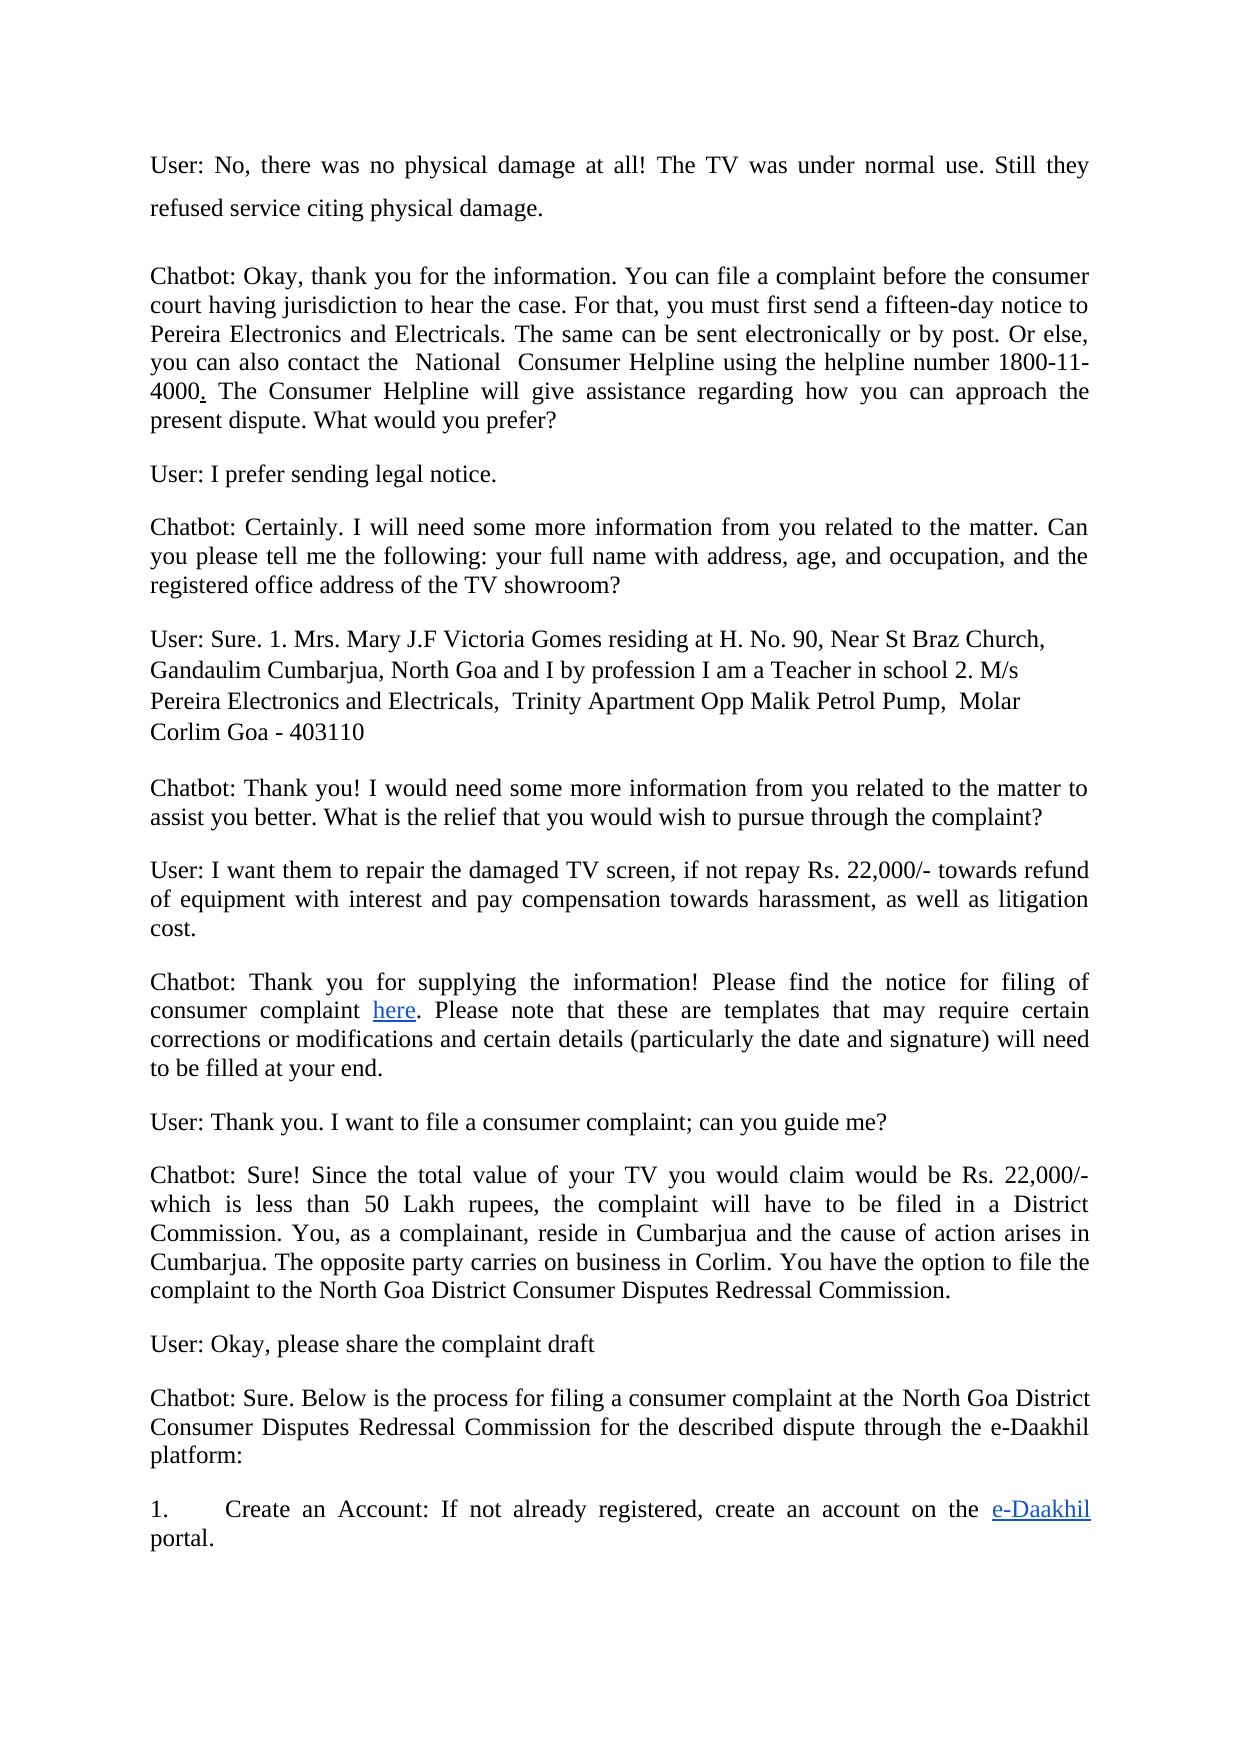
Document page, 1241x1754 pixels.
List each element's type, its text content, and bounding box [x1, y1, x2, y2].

text User: I want them to repair the damaged TV screen, if not repay Rs. 22,000/- towards refund of equipment with interest and pay compensation towards harassment, as well as litigation cost. [150, 855, 1090, 942]
text 1. Create an Account: If not already registered, create an account on the e-Daakhil portal. [150, 1494, 1090, 1552]
text User: I prefer sending legal notice. [150, 459, 1090, 487]
text Chatbot: Certainly. I will need some more information from you related to the matter. Can you please tell me the following: your full name with address, age, and occupation, and the registered office address of the TV showroom? [150, 512, 1090, 599]
text Chatbot: Sure! Since the total value of your TV you would claim would be Rs. 22,000/- which is less than 50 Lakh rupees, the complaint will have to be filed in a District Commission. You, as a complainant, reside in Cumbarjua and the cause of action arises in Cumbarjua. The opposite party carries on business in Corlim. You have the option to file the complaint to the North Goa District Consumer Disputes Redressal Commission. [150, 1160, 1090, 1304]
text User: No, there was no physical damage at all! The TV was under normal use. Still they refused service citing physical damage. [150, 150, 1090, 222]
text Chatbot: Sure. Below is the process for filing a consumer complaint at the North Goa District Consumer Disputes Redressal Commission for the described dispute through the e-Daakhil platform: [150, 1383, 1090, 1469]
text Chatbot: Thank you! I would need some more information from you related to the matter to assist you better. What is the relief that you would wish to pursue through the complaint? [150, 773, 1090, 830]
text User: Okay, please share the complaint draft [150, 1329, 1090, 1358]
text Chatbot: Okay, thank you for the information. You can file a complaint before the consumer court having jurisdiction to hear the case. For that, you must first send a fifteen-day notice to Pereira Electronics and Electricals. The same can be sent electronically or by post. Or else, you can also contact the National Consumer Helpline using the helpline number 1800-11-4000. The Consumer Helpline will give assistance regarding how you can approach the present dispute. What would you prefer? [150, 261, 1090, 434]
text User: Thank you. I want to file a consumer complaint; can you guide me? [150, 1107, 1090, 1135]
text Chatbot: Thank you for supplying the information! Please find the notice for filing of consumer complaint here. Please note that these are templates that may require certain corrections or modifications and certain details (particularly the date and signature) will need to be filled at your end. [150, 967, 1090, 1082]
text User: Sure. 1. Mrs. Mary J.F Victoria Gomes residing at H. No. 90, Near St Braz Church, Gandaulim Cumbarjua, North Goa and I by profession I am a Teacher in school 2. M/s Pereira Electronics and Electricals, Trinity Apartment Opp Malik Petrol Pump, Molar Corlim Goa - 403110 [150, 624, 1090, 746]
